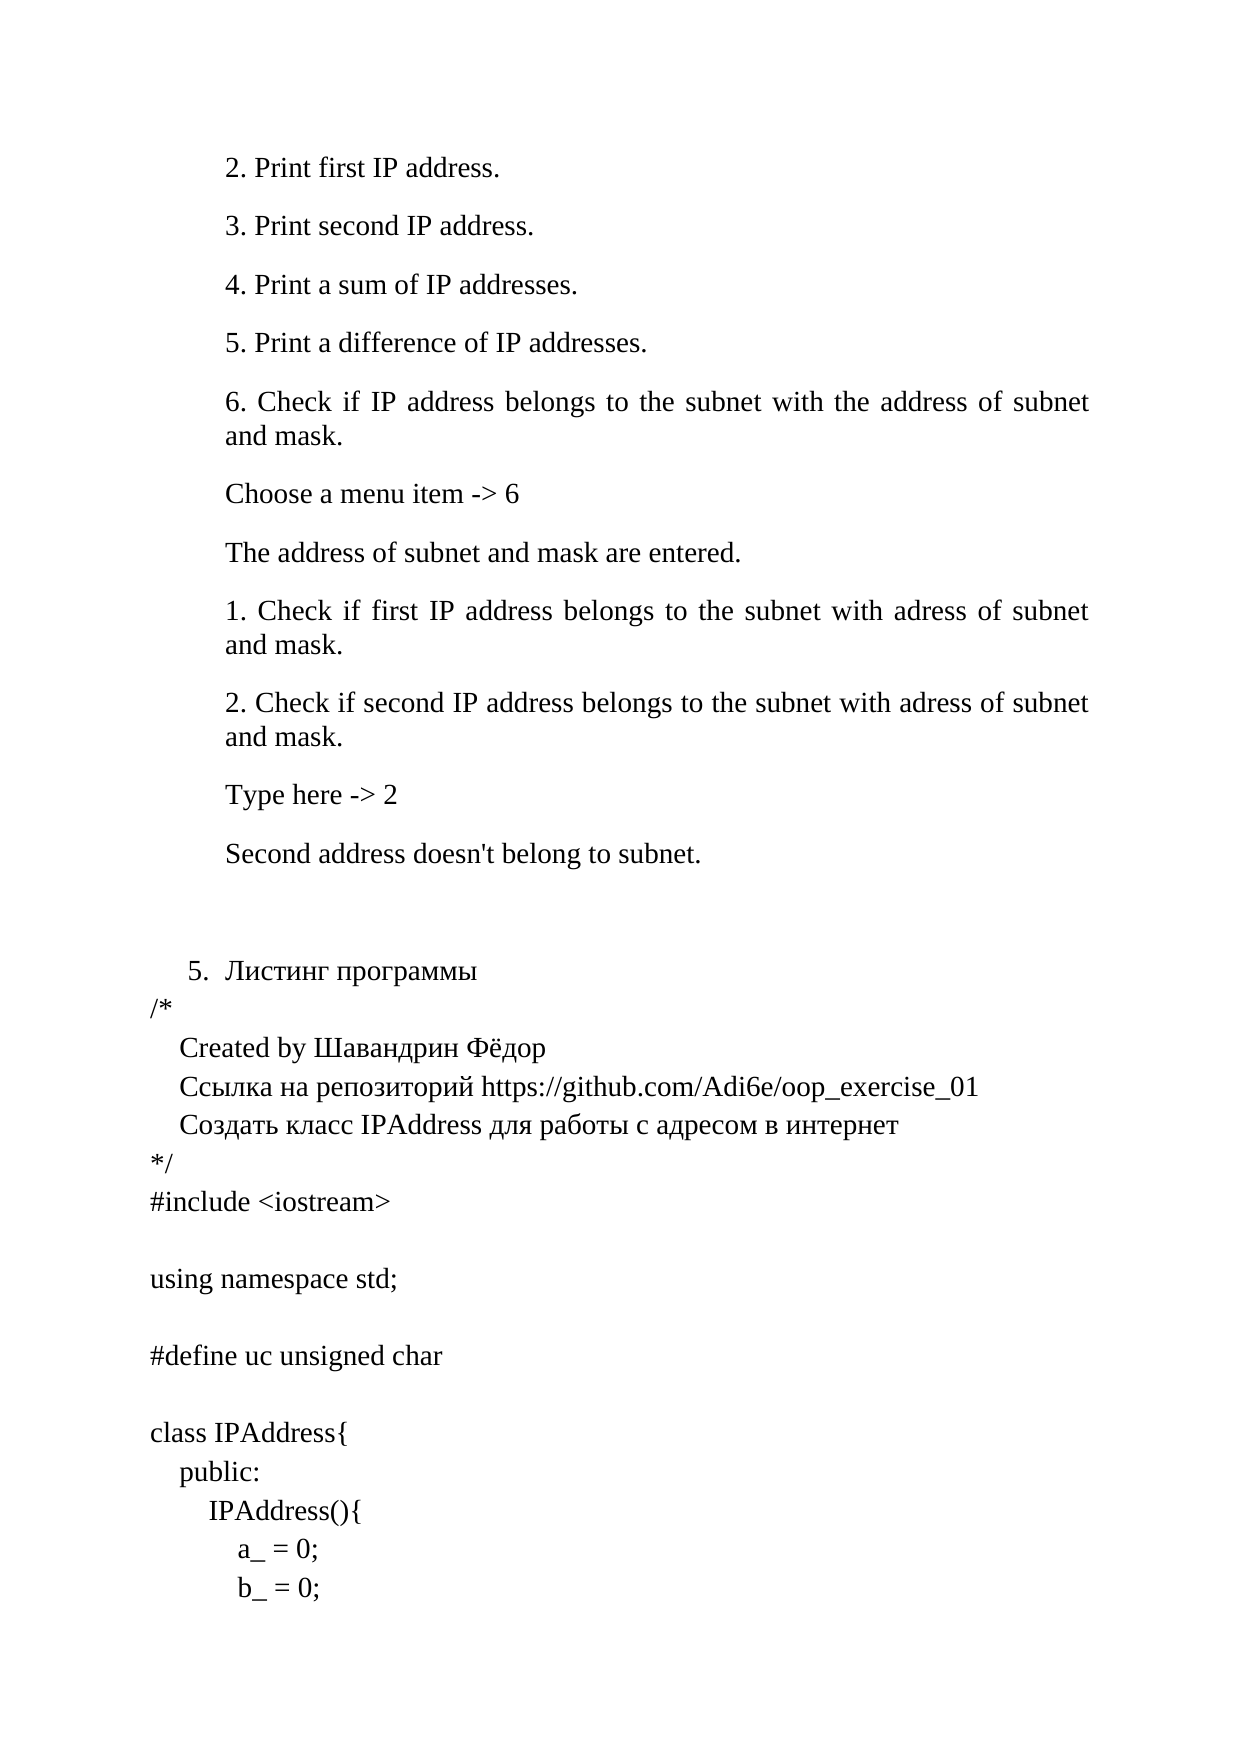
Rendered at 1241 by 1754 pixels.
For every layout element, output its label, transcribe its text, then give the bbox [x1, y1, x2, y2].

text 6. Check if IP address belongs to the subnet with the address of subnet and mask. [225, 384, 1090, 451]
text 5. Print a difference of IP addresses. [225, 326, 1090, 359]
text 2. Print first IP address. [225, 150, 1090, 183]
text public: [150, 1454, 1090, 1488]
text Second address doesn't belong to subnet. [225, 836, 1090, 869]
text 4. Print a sum of IP addresses. [225, 267, 1090, 301]
text b_ = 0; [150, 1570, 1090, 1603]
text Type here -> 2 [225, 777, 1090, 811]
text IPAddress(){ [150, 1493, 1090, 1526]
text #include <iostream> [150, 1184, 1090, 1218]
text The address of subnet and mask are entered. [225, 535, 1090, 568]
text 2. Check if second IP address belongs to the subnet with adress of subnet and mask. [225, 685, 1090, 752]
text Ссылка на репозиторий https://github.com/Adi6e/oop_exercise_01 [150, 1069, 1090, 1102]
text /* [150, 992, 1090, 1025]
text #define uc unsigned char [150, 1338, 1090, 1372]
text */ [150, 1146, 1090, 1179]
text Создать класс IPAddress для работы с адресом в интернет [150, 1107, 1090, 1141]
text class IPAddress{ [150, 1416, 1090, 1449]
text a_ = 0; [150, 1531, 1090, 1565]
text 3. Print second IP address. [225, 208, 1090, 242]
text Created by Шавандрин Фёдор [150, 1030, 1090, 1064]
list Листинг программы [187, 953, 1090, 987]
text Choose a menu item -> 6 [225, 476, 1090, 510]
text using namespace std; [150, 1261, 1090, 1295]
text 1. Check if first IP address belongs to the subnet with adress of subnet and mask. [225, 593, 1090, 660]
